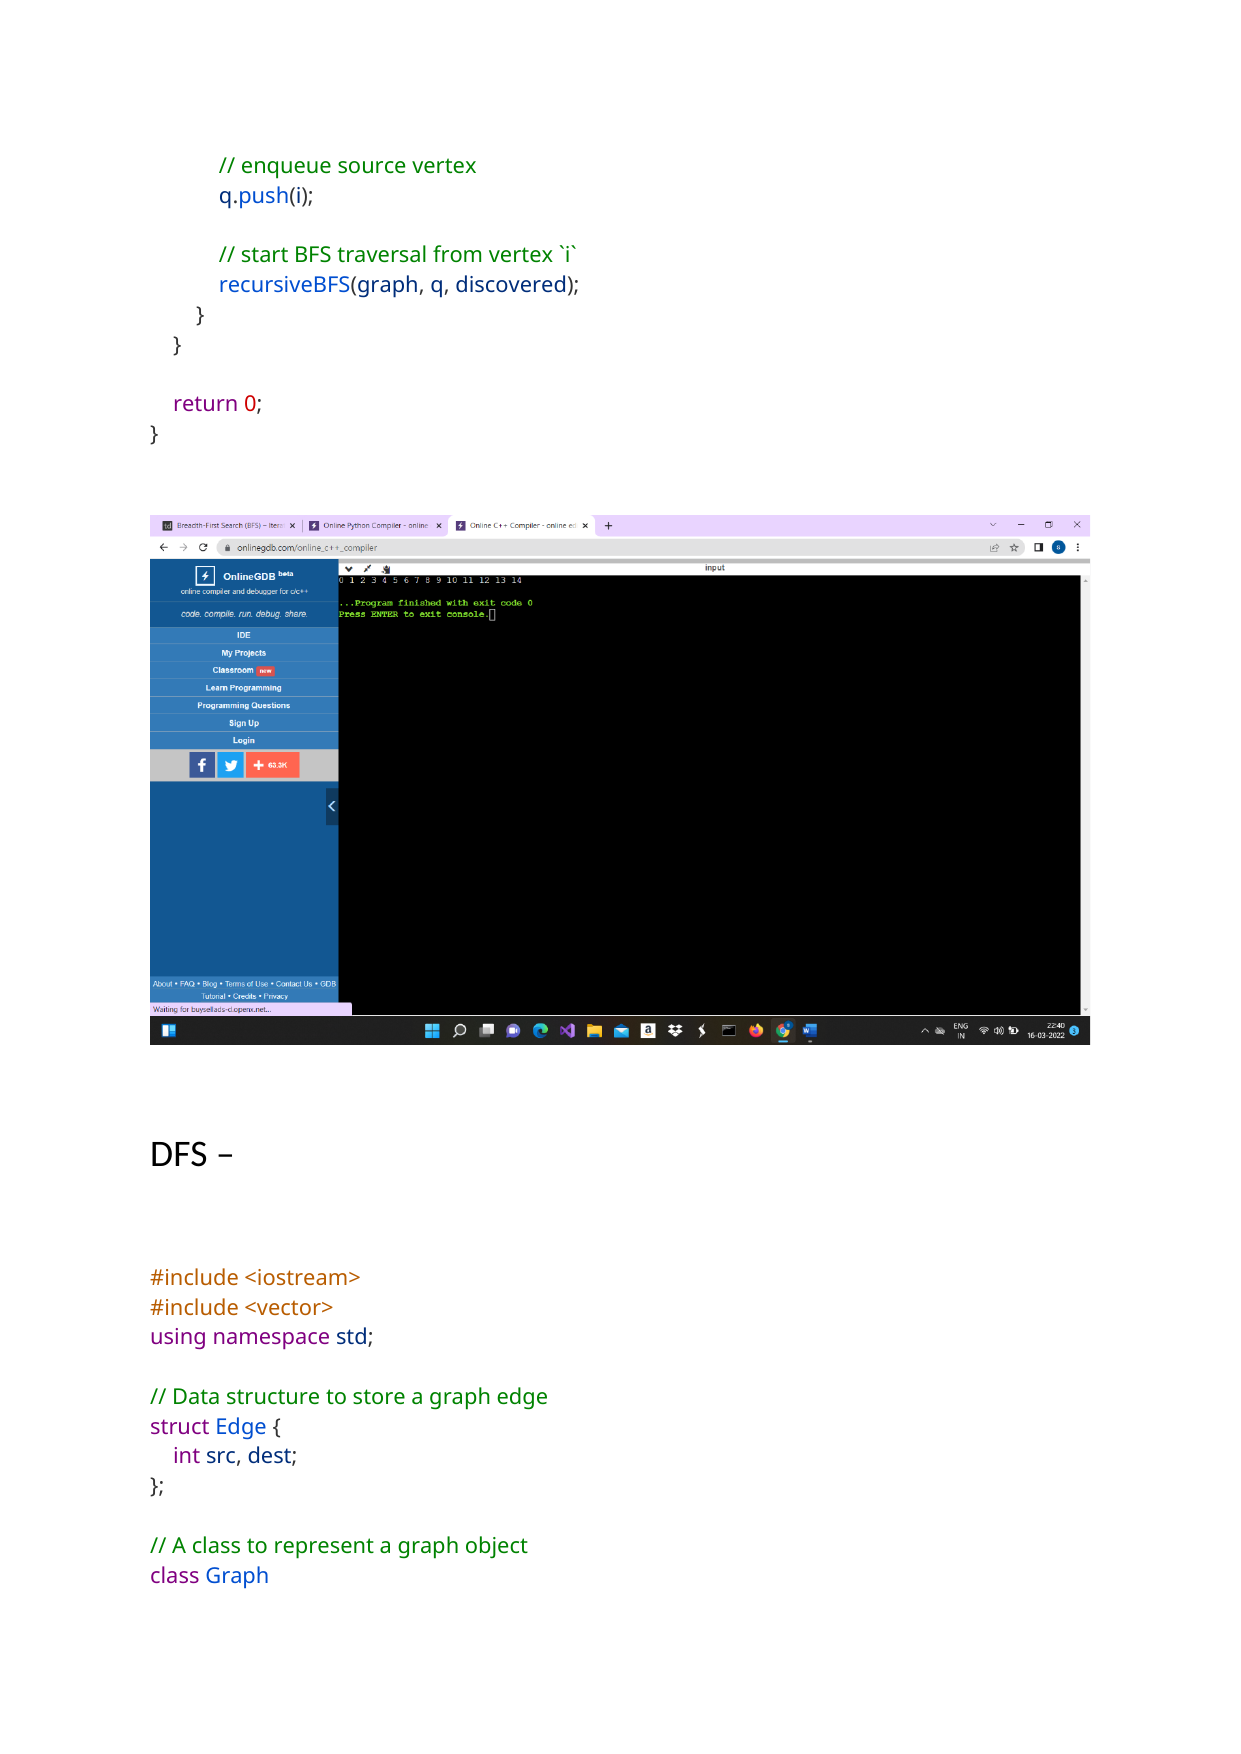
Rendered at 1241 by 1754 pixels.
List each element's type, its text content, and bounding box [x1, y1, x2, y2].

text #include <iostream> [150, 1262, 1090, 1292]
text return 0; [150, 388, 1090, 418]
text class Graph [150, 1560, 1090, 1589]
text }; [150, 1470, 1090, 1500]
text // start BFS traversal from vertex `i` [150, 239, 1090, 269]
text DFS – [150, 1129, 1090, 1175]
text recursiveBFS(graph, q, discovered); [150, 269, 1090, 299]
text // A class to represent a graph object [150, 1530, 1090, 1560]
text struct Edge { [150, 1411, 1090, 1441]
text } [150, 418, 1090, 448]
text // enqueue source vertex [150, 150, 1090, 180]
text } [150, 329, 1090, 358]
text // Data structure to store a graph edge [150, 1381, 1090, 1411]
text int src, dest; [150, 1441, 1090, 1470]
text using namespace std; [150, 1321, 1090, 1351]
picture [150, 515, 1091, 1045]
text } [150, 299, 1090, 329]
text #include <vector> [150, 1292, 1090, 1321]
text q.push(i); [150, 180, 1090, 209]
